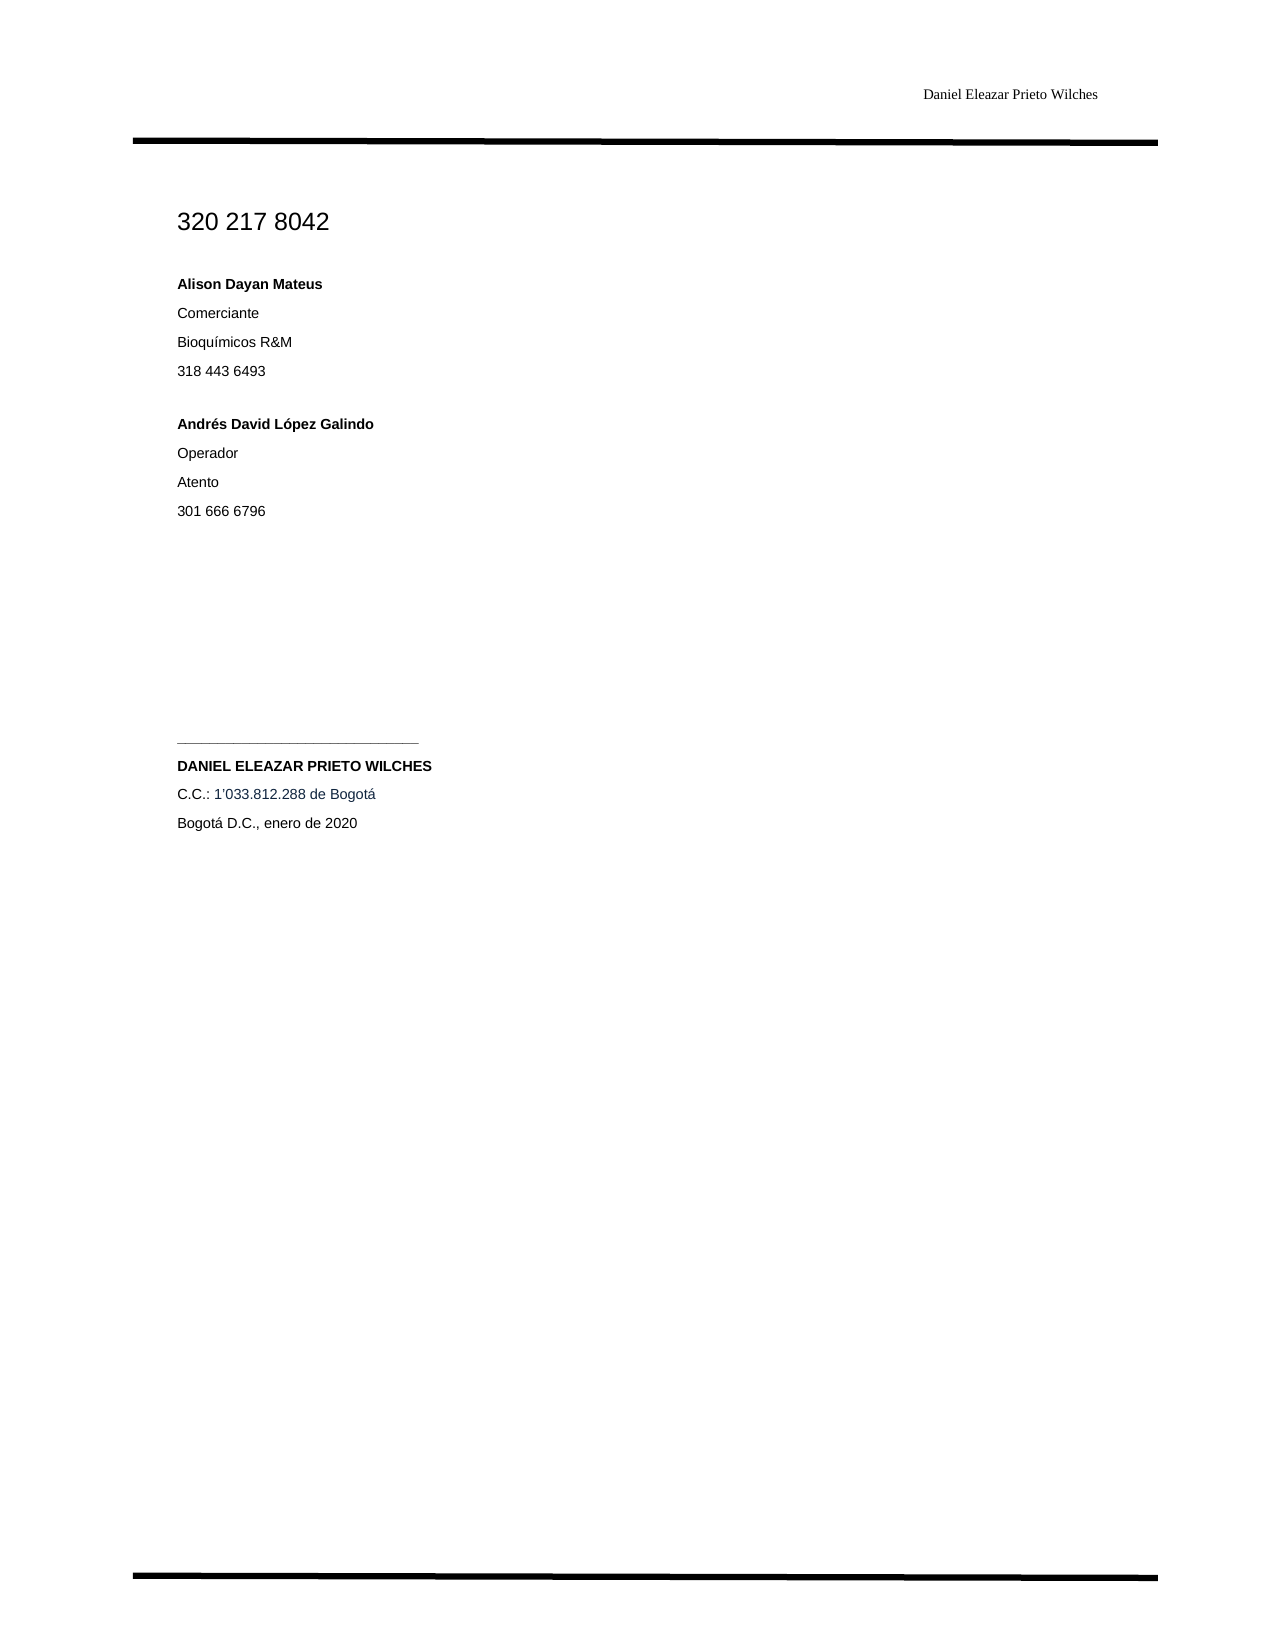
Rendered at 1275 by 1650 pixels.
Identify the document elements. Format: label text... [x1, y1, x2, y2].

text 320 217 8042 [177, 207, 1098, 236]
text ______________________________ [177, 717, 1098, 746]
text C.C.: 1’033.812.288 de Bogotá [177, 774, 1098, 803]
text 301 666 6796 [177, 491, 1098, 519]
text Operador [177, 433, 1098, 462]
text Alison Dayan Mateus [177, 264, 1098, 293]
text Andrés David López Galindo [177, 404, 1098, 433]
text Comerciante [177, 293, 1098, 322]
text Bogotá D.C., enero de 2020 [177, 803, 1098, 832]
text DANIEL ELEAZAR PRIETO WILCHES [177, 746, 1098, 774]
text 318 443 6493 [177, 351, 1098, 379]
text Atento [177, 462, 1098, 491]
text Bioquímicos R&M [177, 322, 1098, 351]
